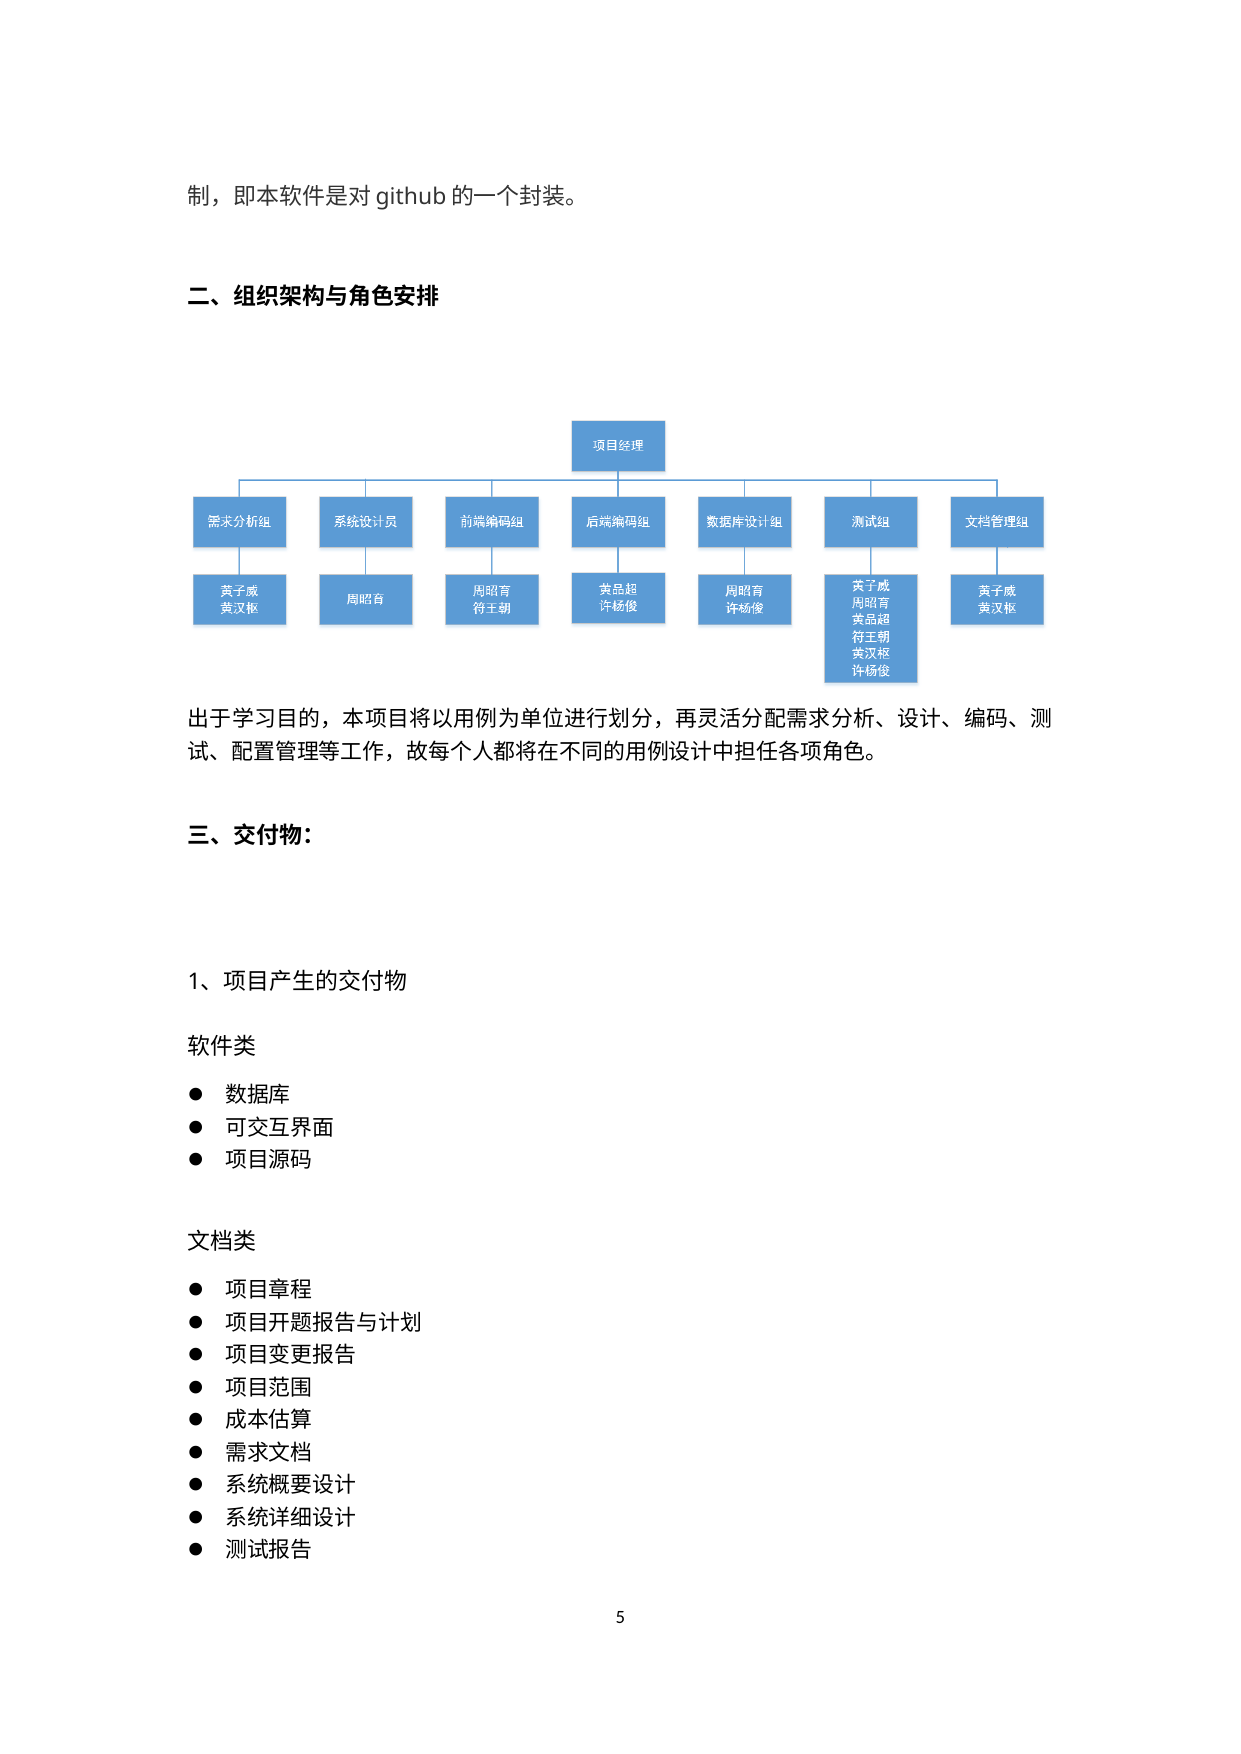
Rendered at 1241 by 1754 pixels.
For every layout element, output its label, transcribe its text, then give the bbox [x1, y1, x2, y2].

list 项目章程 [187, 1272, 1053, 1304]
list 项目开题报告与计划 [187, 1304, 1053, 1337]
text 文档类 [187, 1207, 1053, 1272]
text 软件类 [187, 1012, 1053, 1077]
list 需求文档 [187, 1434, 1053, 1467]
list 项目源码 [187, 1142, 1053, 1174]
list 系统详细设计 [187, 1499, 1053, 1532]
picture [187, 408, 1053, 692]
list 可交互界面 [187, 1109, 1053, 1142]
subtitle 交付物： [187, 801, 1053, 866]
subtitle 组织架构与角色安排 [187, 262, 1053, 327]
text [187, 162, 1053, 227]
list 项目变更报告 [187, 1337, 1053, 1369]
list 项目范围 [187, 1369, 1053, 1402]
list 成本估算 [187, 1402, 1053, 1434]
list 测试报告 [187, 1532, 1053, 1564]
text 出于学习目的，本项目将以用例为单位进行划分，再灵活分配需求分析、设计、编码、测试、配置管理等工作，故每个人都将在不同的用例设计中担任各项角色。 [187, 701, 1053, 766]
list 数据库 [187, 1077, 1053, 1109]
text 1、项目产生的交付物 [187, 947, 1053, 1012]
list 系统概要设计 [187, 1467, 1053, 1499]
